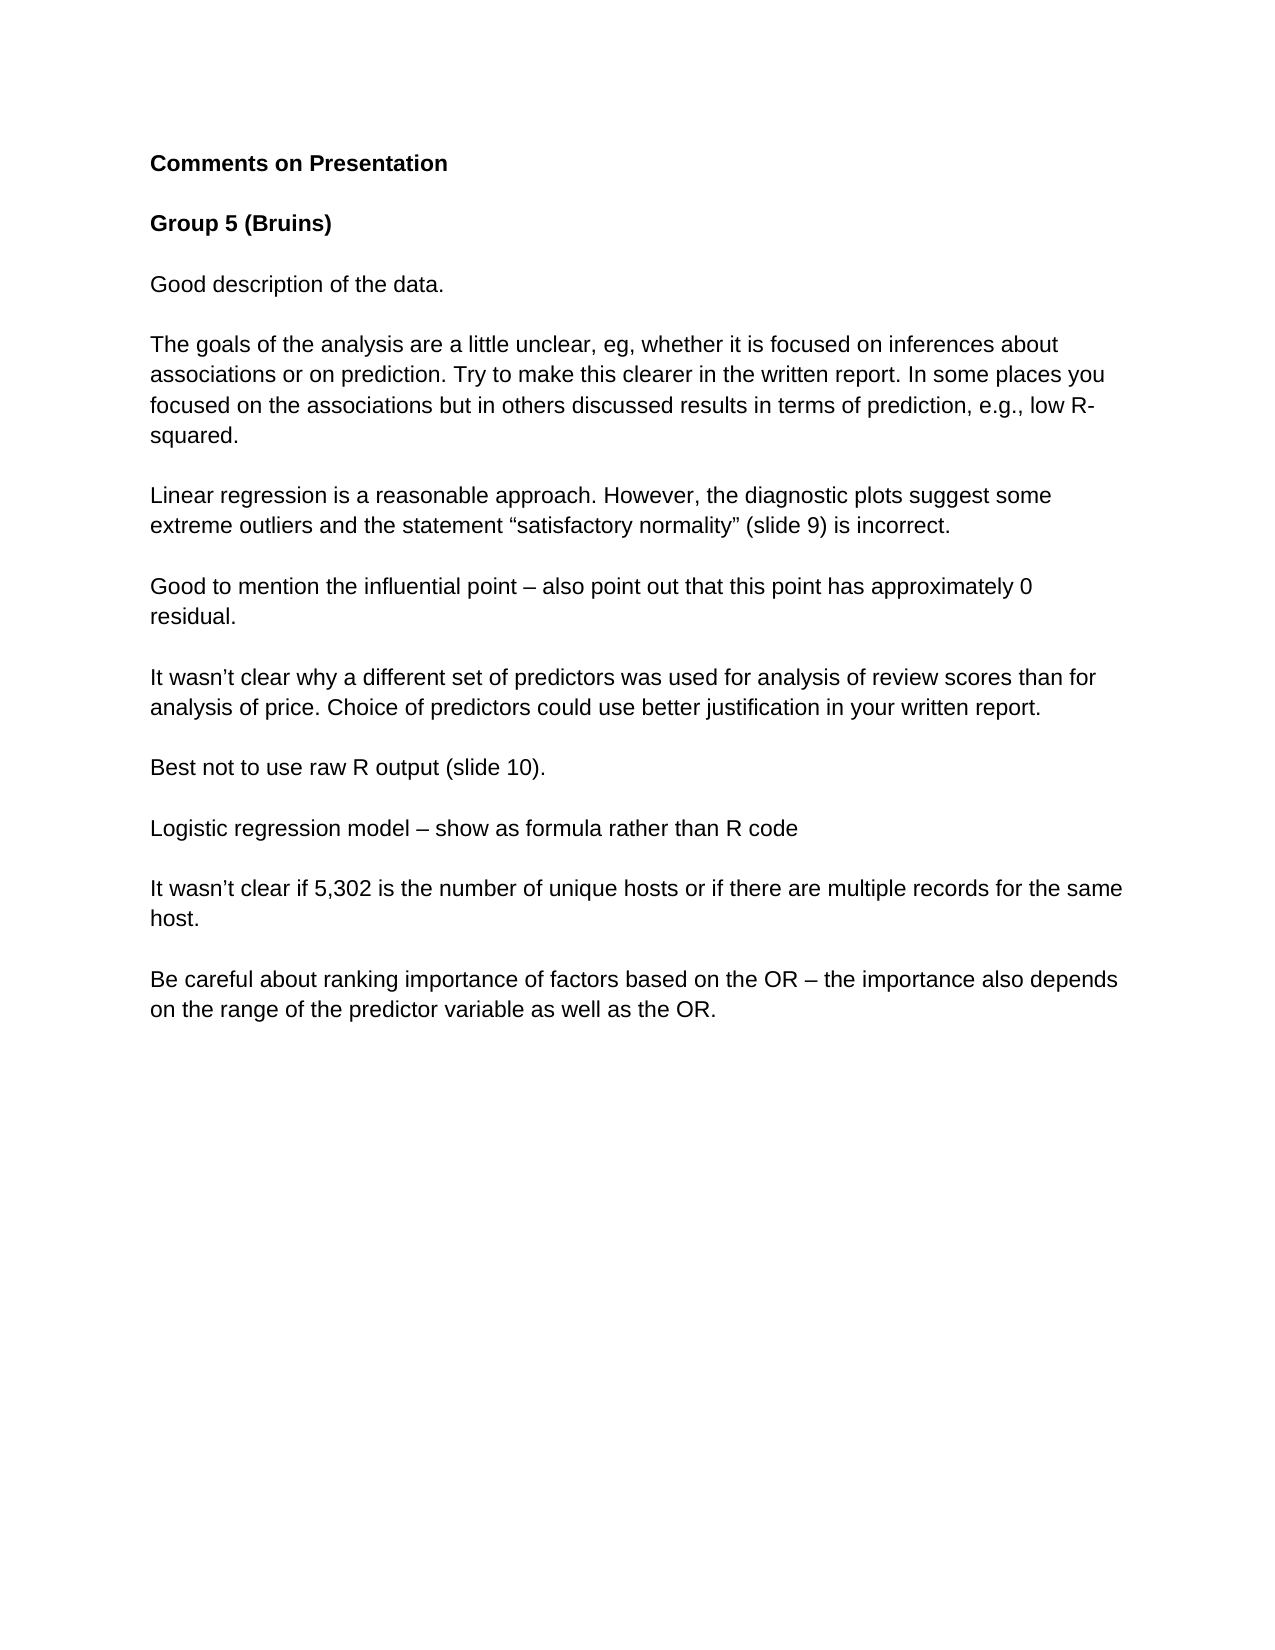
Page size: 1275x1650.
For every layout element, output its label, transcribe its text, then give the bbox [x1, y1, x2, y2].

text Linear regression is a reasonable approach. However, the diagnostic plots suggest some extreme outliers and the statement “satisfactory normality” (slide 9) is incorrect. [150, 482, 1125, 539]
text Good description of the data. [150, 271, 1125, 297]
text Comments on Presentation [150, 150, 1125, 176]
text Best not to use raw R output (slide 10). [150, 754, 1125, 781]
text The goals of the analysis are a little unclear, eg, whether it is focused on inferences about associations or on prediction. Try to make this clearer in the written report. In some places you focused on the associations but in others discussed results in terms of prediction, e.g., low R-squared. [150, 331, 1125, 448]
text Logistic regression model – show as formula rather than R code [150, 814, 1125, 841]
text It wasn’t clear why a different set of predictors was used for analysis of review scores than for analysis of price. Choice of predictors could use better justification in your written report. [150, 663, 1125, 720]
text It wasn’t clear if 5,302 is the number of unique hosts or if there are multiple records for the same host. [150, 875, 1125, 932]
text Group 5 (Bruins) [150, 210, 1125, 237]
text Good to mention the influential point – also point out that this point has approximately 0 residual. [150, 573, 1125, 629]
text Be careful about ranking importance of factors based on the OR – the importance also depends on the range of the predictor variable as well as the OR. [150, 966, 1125, 1022]
